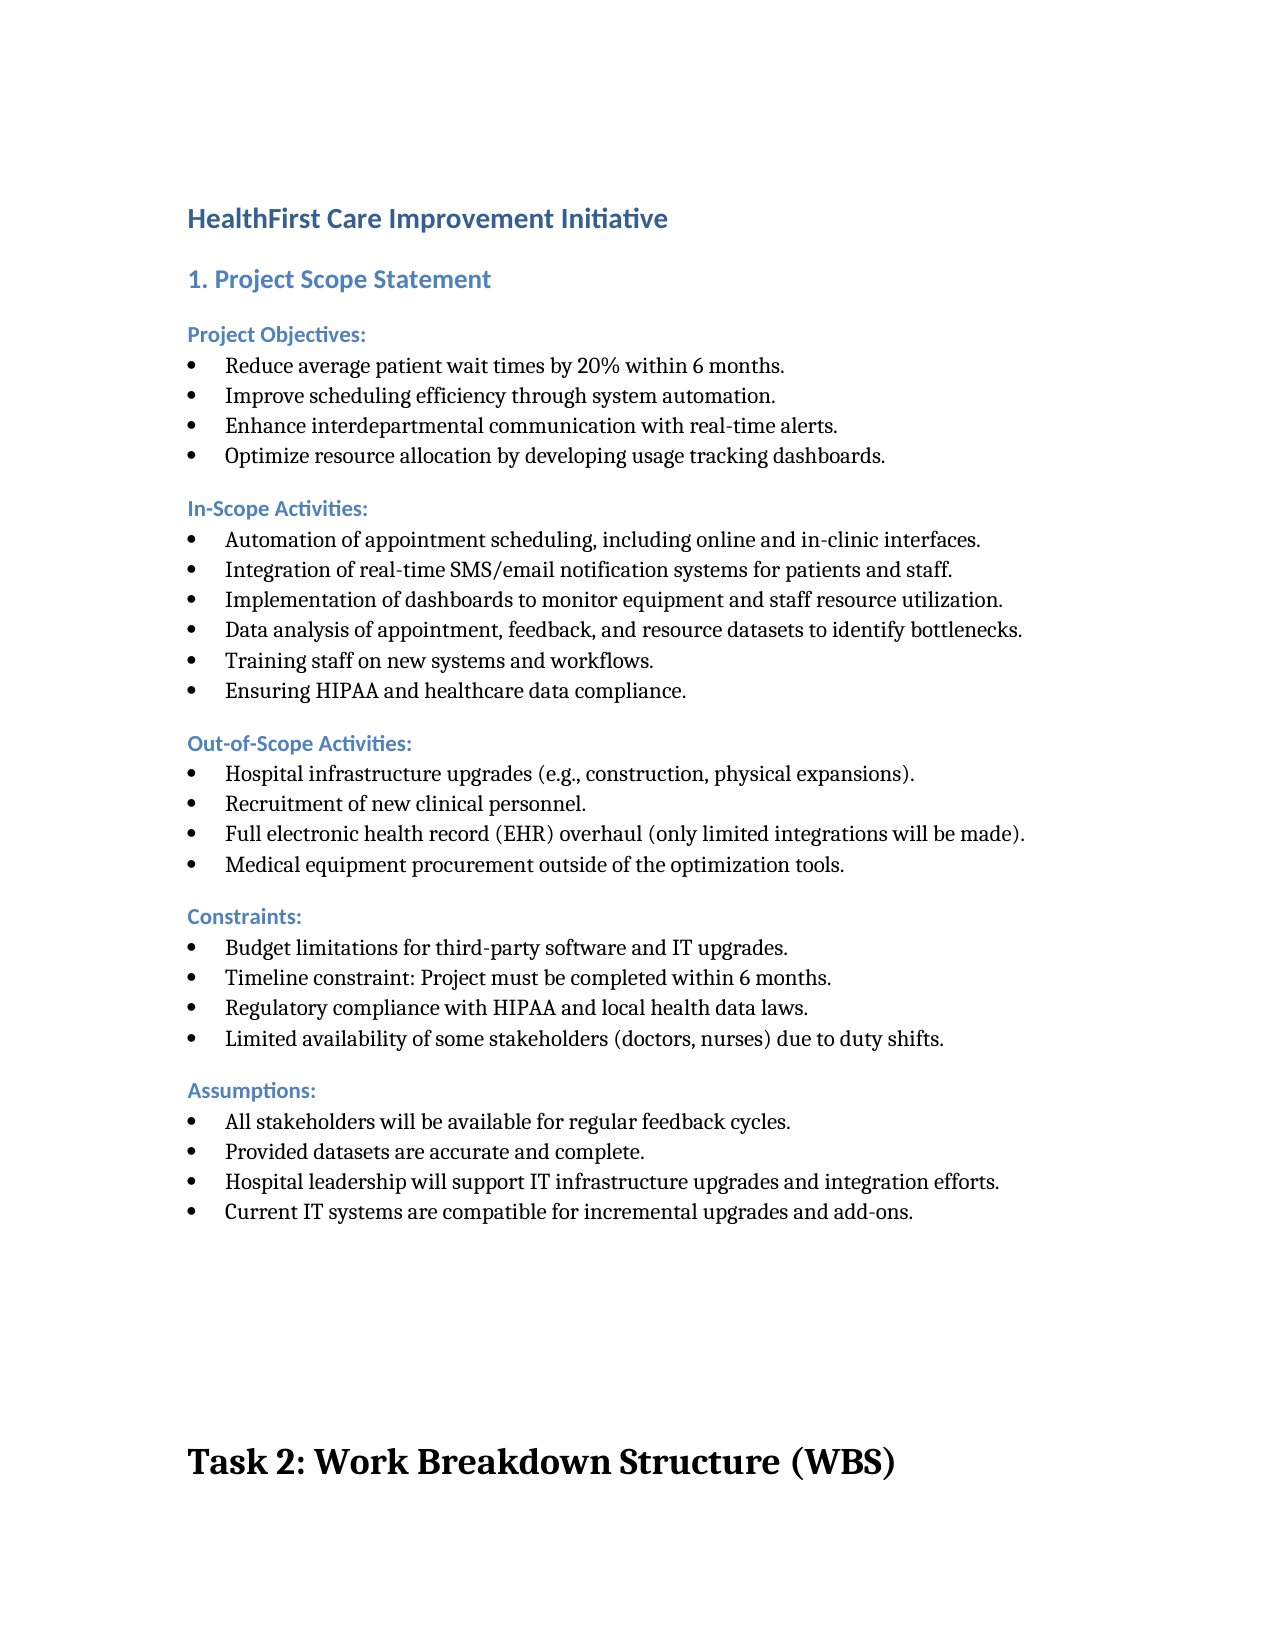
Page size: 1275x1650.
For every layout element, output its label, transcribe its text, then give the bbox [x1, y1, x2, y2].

subtitle Constraints: [187, 902, 1087, 931]
list Integration of real-time SMS/email notification systems for patients and staff. [187, 557, 1087, 583]
list Training staff on new systems and workflows. [187, 647, 1087, 674]
list Enhance interdepartmental communication with real-time alerts. [187, 413, 1087, 439]
list Task 2: Work Breakdown Structure (WBS) [187, 1441, 1087, 1484]
list Current IT systems are compatible for incremental upgrades and add-ons. [187, 1199, 1087, 1226]
list Provided datasets are accurate and complete. [187, 1139, 1087, 1165]
list Hospital infrastructure upgrades (e.g., construction, physical expansions). [187, 761, 1087, 787]
list Improve scheduling efficiency through system automation. [187, 383, 1087, 409]
list Ensuring HIPAA and healthcare data compliance. [187, 678, 1087, 704]
list Limited availability of some stakeholders (doctors, nurses) due to duty shifts. [187, 1025, 1087, 1052]
subtitle 1. Project Scope Statement [187, 262, 1087, 295]
subtitle Out-of-Scope Activities: [187, 729, 1087, 757]
subtitle HealthFirst Care Improvement Initiative [187, 200, 1087, 236]
list Implementation of dashboards to monitor equipment and staff resource utilization. [187, 587, 1087, 613]
list Budget limitations for third-party software and IT upgrades. [187, 935, 1087, 961]
subtitle Project Objectives: [187, 321, 1087, 348]
list Optimize resource allocation by developing usage tracking dashboards. [187, 443, 1087, 470]
list Timeline constraint: Project must be completed within 6 months. [187, 965, 1087, 991]
list Reduce average patient wait times by 20% within 6 months. [187, 353, 1087, 379]
subtitle In-Scope Activities: [187, 494, 1087, 522]
list Recruitment of new clinical personnel. [187, 791, 1087, 817]
list Full electronic health record (EHR) overhaul (only limited integrations will be made). [187, 821, 1087, 848]
list Hospital leadership will support IT infrastructure upgrades and integration efforts. [187, 1169, 1087, 1195]
list Medical equipment procurement outside of the optimization tools. [187, 851, 1087, 878]
list Data analysis of appointment, feedback, and resource datasets to identify bottlenecks. [187, 617, 1087, 643]
list All stakeholders will be available for regular feedback cycles. [187, 1108, 1087, 1135]
subtitle Assumptions: [187, 1076, 1087, 1104]
list Regulatory compliance with HIPAA and local health data laws. [187, 995, 1087, 1021]
list Automation of appointment scheduling, including online and in-clinic interfaces. [187, 527, 1087, 553]
